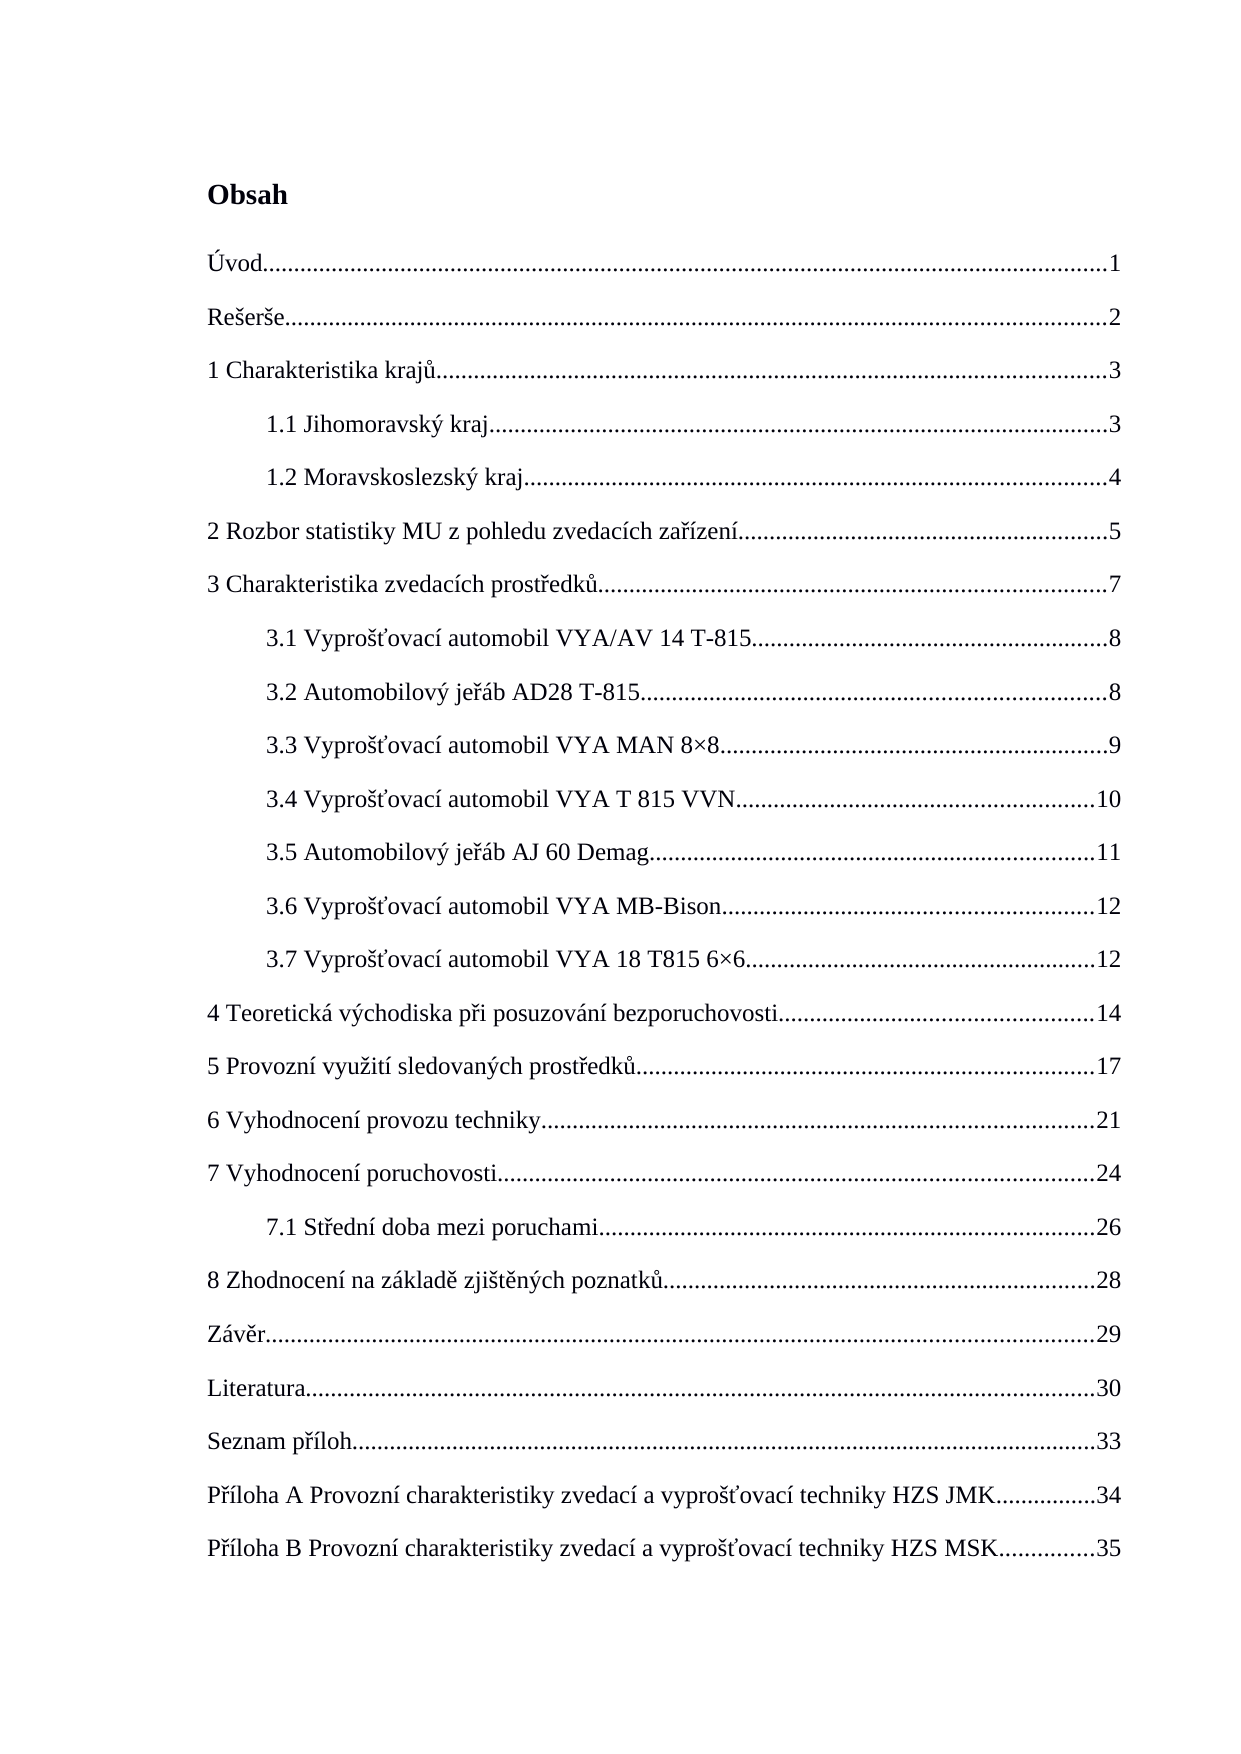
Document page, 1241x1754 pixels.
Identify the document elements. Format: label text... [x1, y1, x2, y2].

text 6 Vyhodnocení provozu techniky 21 [207, 1105, 1122, 1134]
text 3.1 Vyprošťovací automobil VYA/AV 14 T-815 8 [266, 623, 1122, 652]
text 4 Teoretická východiska při posuzování bezporuchovosti 14 [207, 998, 1122, 1027]
text Úvod 1 [207, 248, 1122, 277]
text 3.2 Automobilový jeřáb AD28 T-815 8 [266, 677, 1122, 705]
text 1.1 Jihomoravský kraj 3 [266, 409, 1122, 438]
text 2 Rozbor statistiky MU z pohledu zvedacích zařízení 5 [207, 516, 1122, 545]
text 1.2 Moravskoslezský kraj 4 [266, 462, 1122, 491]
text 3.5 Automobilový jeřáb AJ 60 Demag 11 [266, 837, 1122, 866]
text 8 Zhodnocení na základě zjištěných poznatků 28 [207, 1266, 1122, 1294]
text 3.7 Vyprošťovací automobil VYA 18 T815 6×6 12 [266, 944, 1122, 973]
text Závěr 29 [207, 1319, 1122, 1348]
text 3.3 Vyprošťovací automobil VYA MAN 8×8 9 [266, 730, 1122, 759]
text 3 Charakteristika zvedacích prostředků 7 [207, 569, 1122, 598]
text Příloha A Provozní charakteristiky zvedací a vyprošťovací techniky HZS JMK 34 [207, 1480, 1122, 1508]
text 5 Provozní využití sledovaných prostředků 17 [207, 1051, 1122, 1080]
text 3.4 Vyprošťovací automobil VYA T 815 VVN 10 [266, 784, 1122, 812]
text Rešerše 2 [207, 302, 1122, 331]
text Seznam příloh 33 [207, 1426, 1122, 1455]
text 7.1 Střední doba mezi poruchami 26 [266, 1212, 1122, 1241]
text Příloha B Provozní charakteristiky zvedací a vyprošťovací techniky HZS MSK 35 [207, 1533, 1122, 1562]
text 3.6 Vyprošťovací automobil VYA MB-Bison 12 [266, 891, 1122, 919]
text Literatura 30 [207, 1373, 1122, 1401]
text 1 Charakteristika krajů 3 [207, 355, 1122, 384]
text 7 Vyhodnocení poruchovosti 24 [207, 1158, 1122, 1187]
text Obsah [207, 177, 1122, 211]
